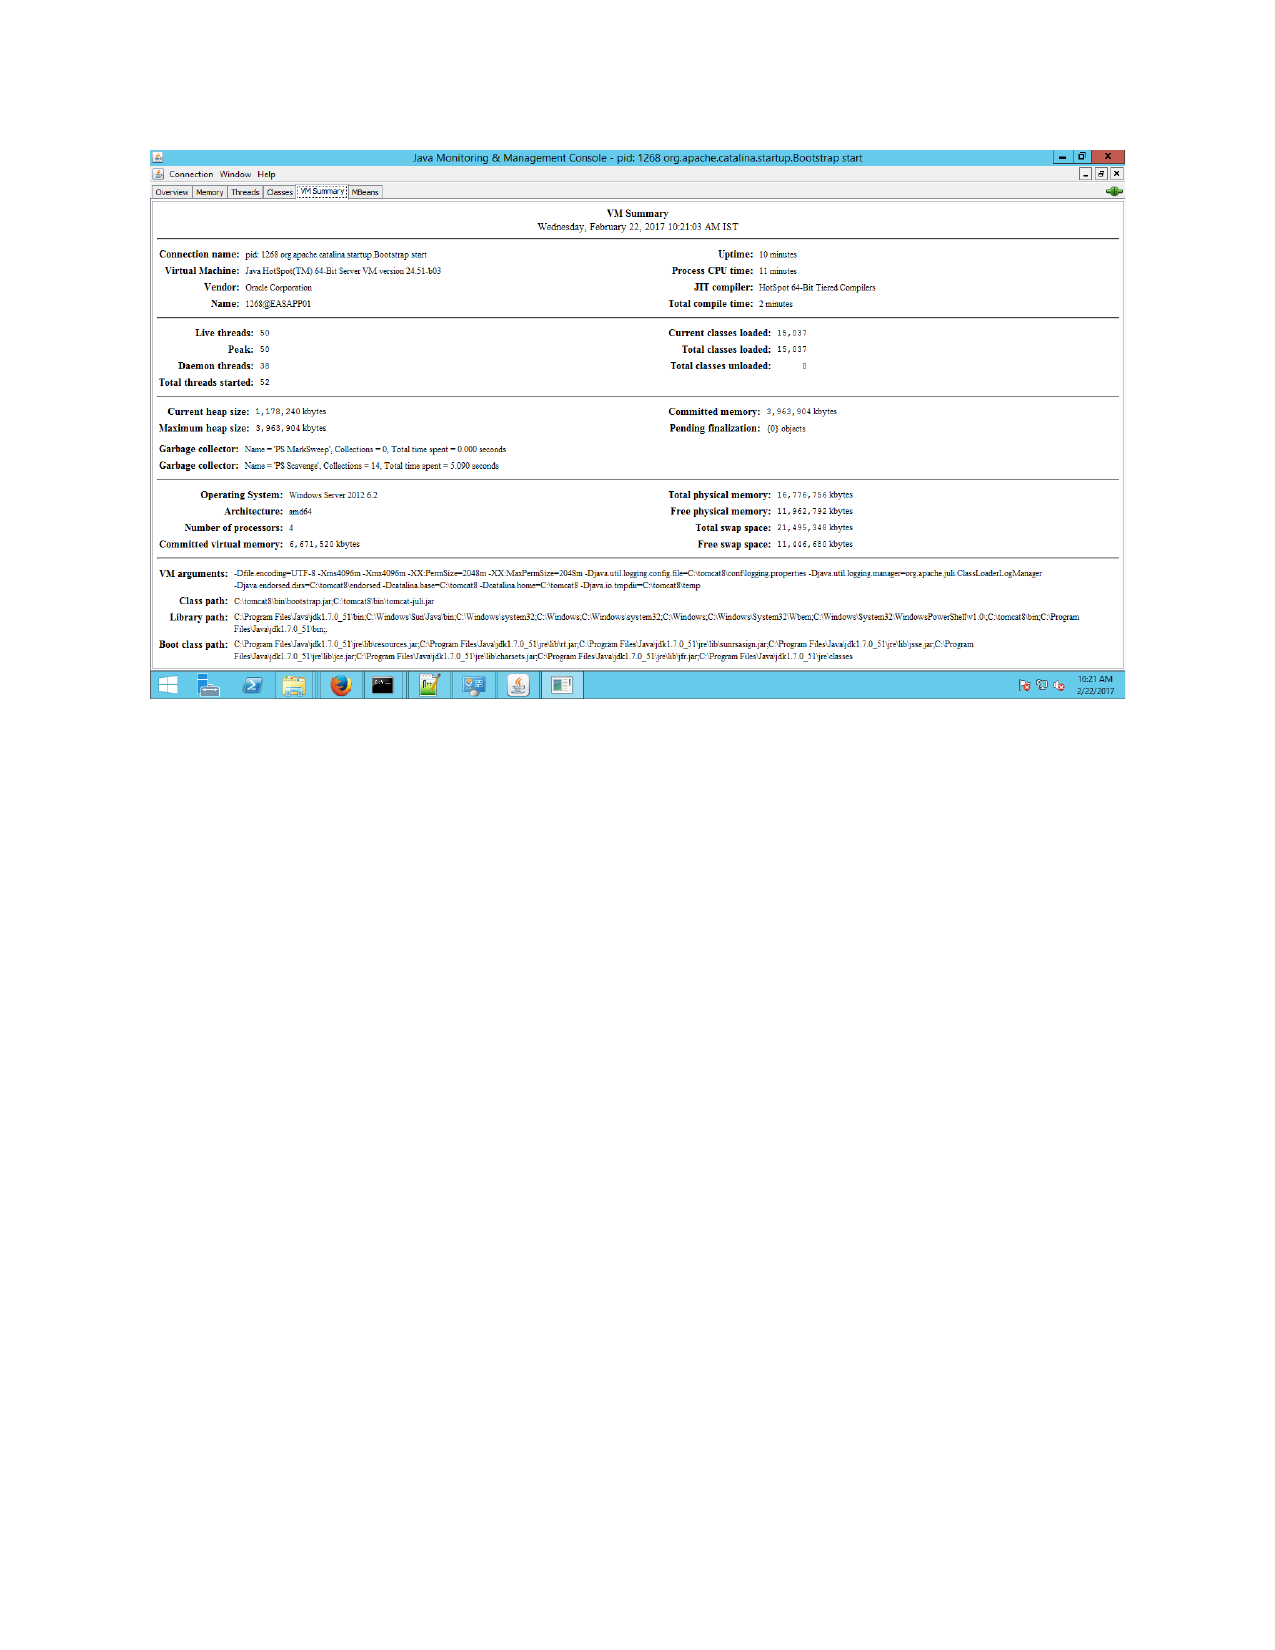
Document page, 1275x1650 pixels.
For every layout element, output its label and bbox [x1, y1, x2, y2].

picture [150, 150, 1125, 699]
